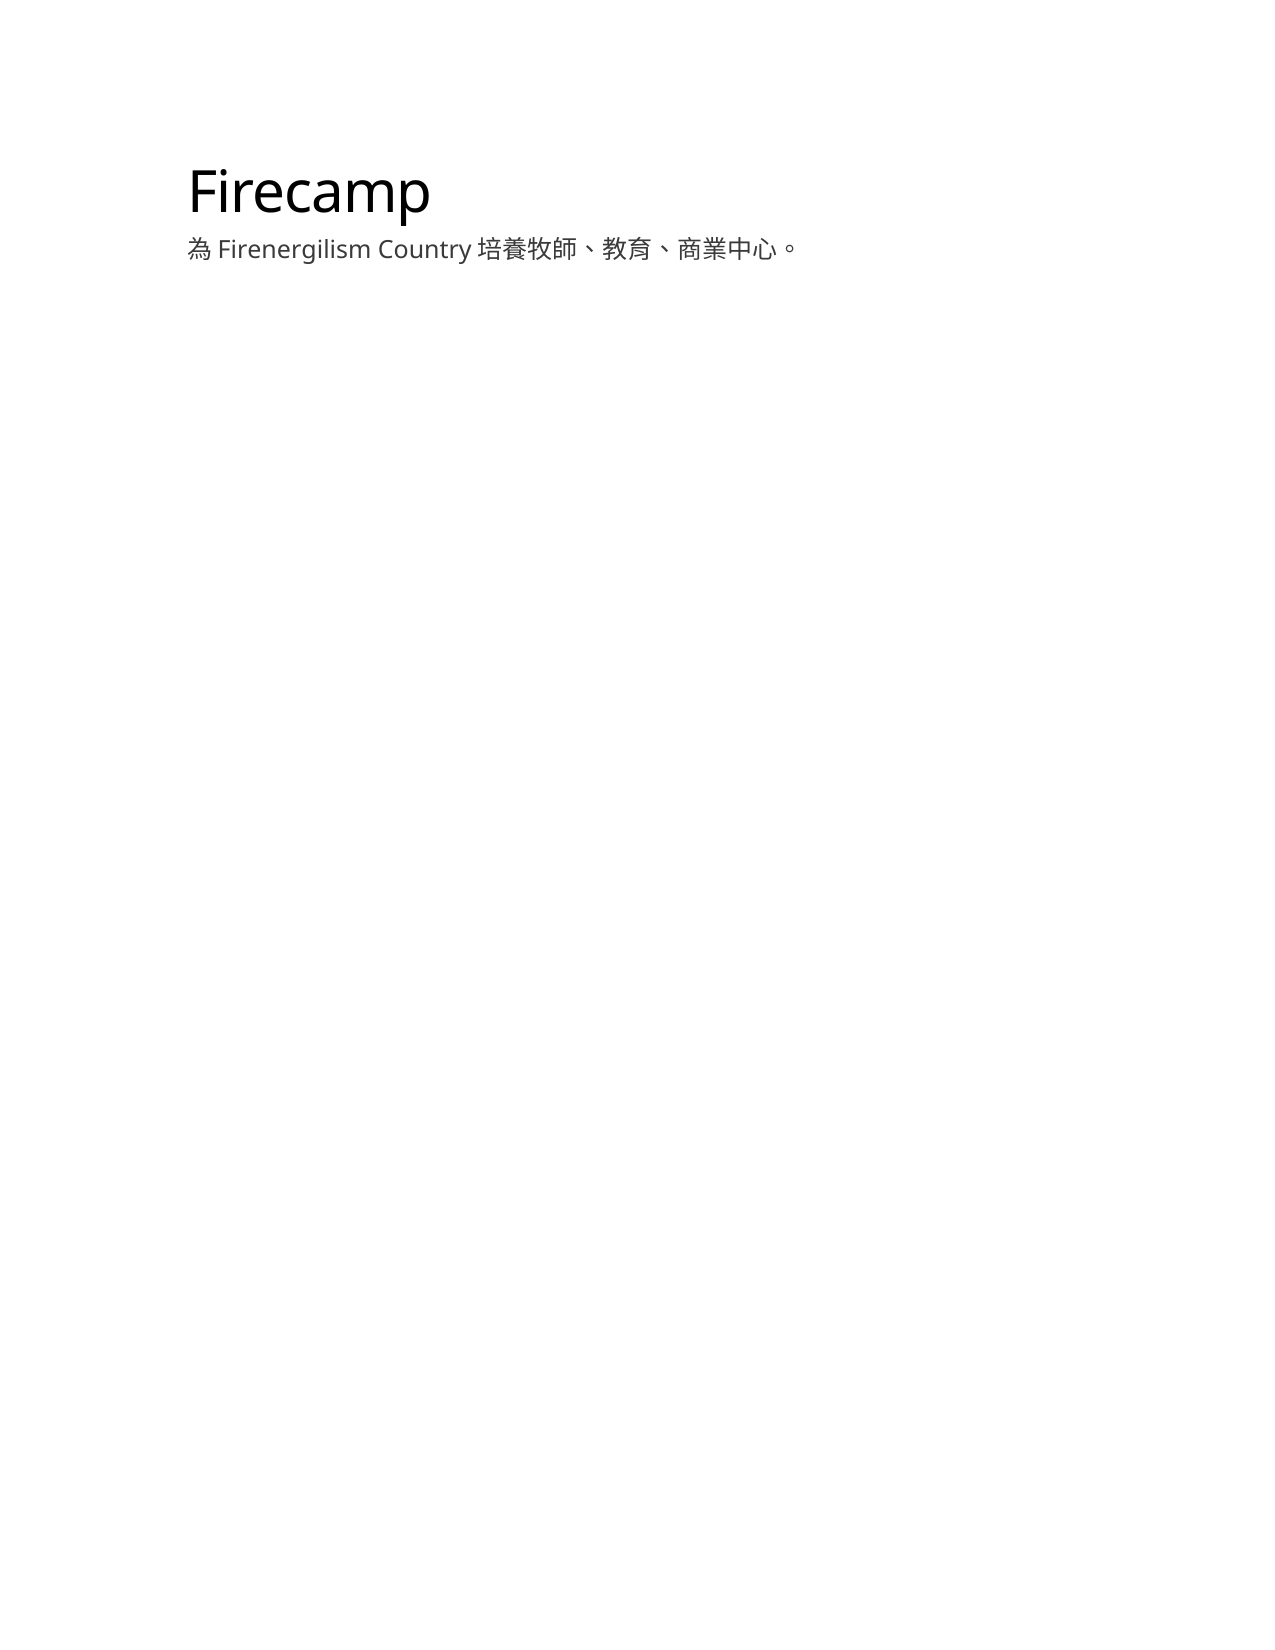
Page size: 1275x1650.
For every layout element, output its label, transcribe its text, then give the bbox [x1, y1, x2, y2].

text Firecamp [187, 150, 1087, 229]
text 為Firenergilism Country培養牧師、教育、商業中心。 [187, 229, 1087, 266]
